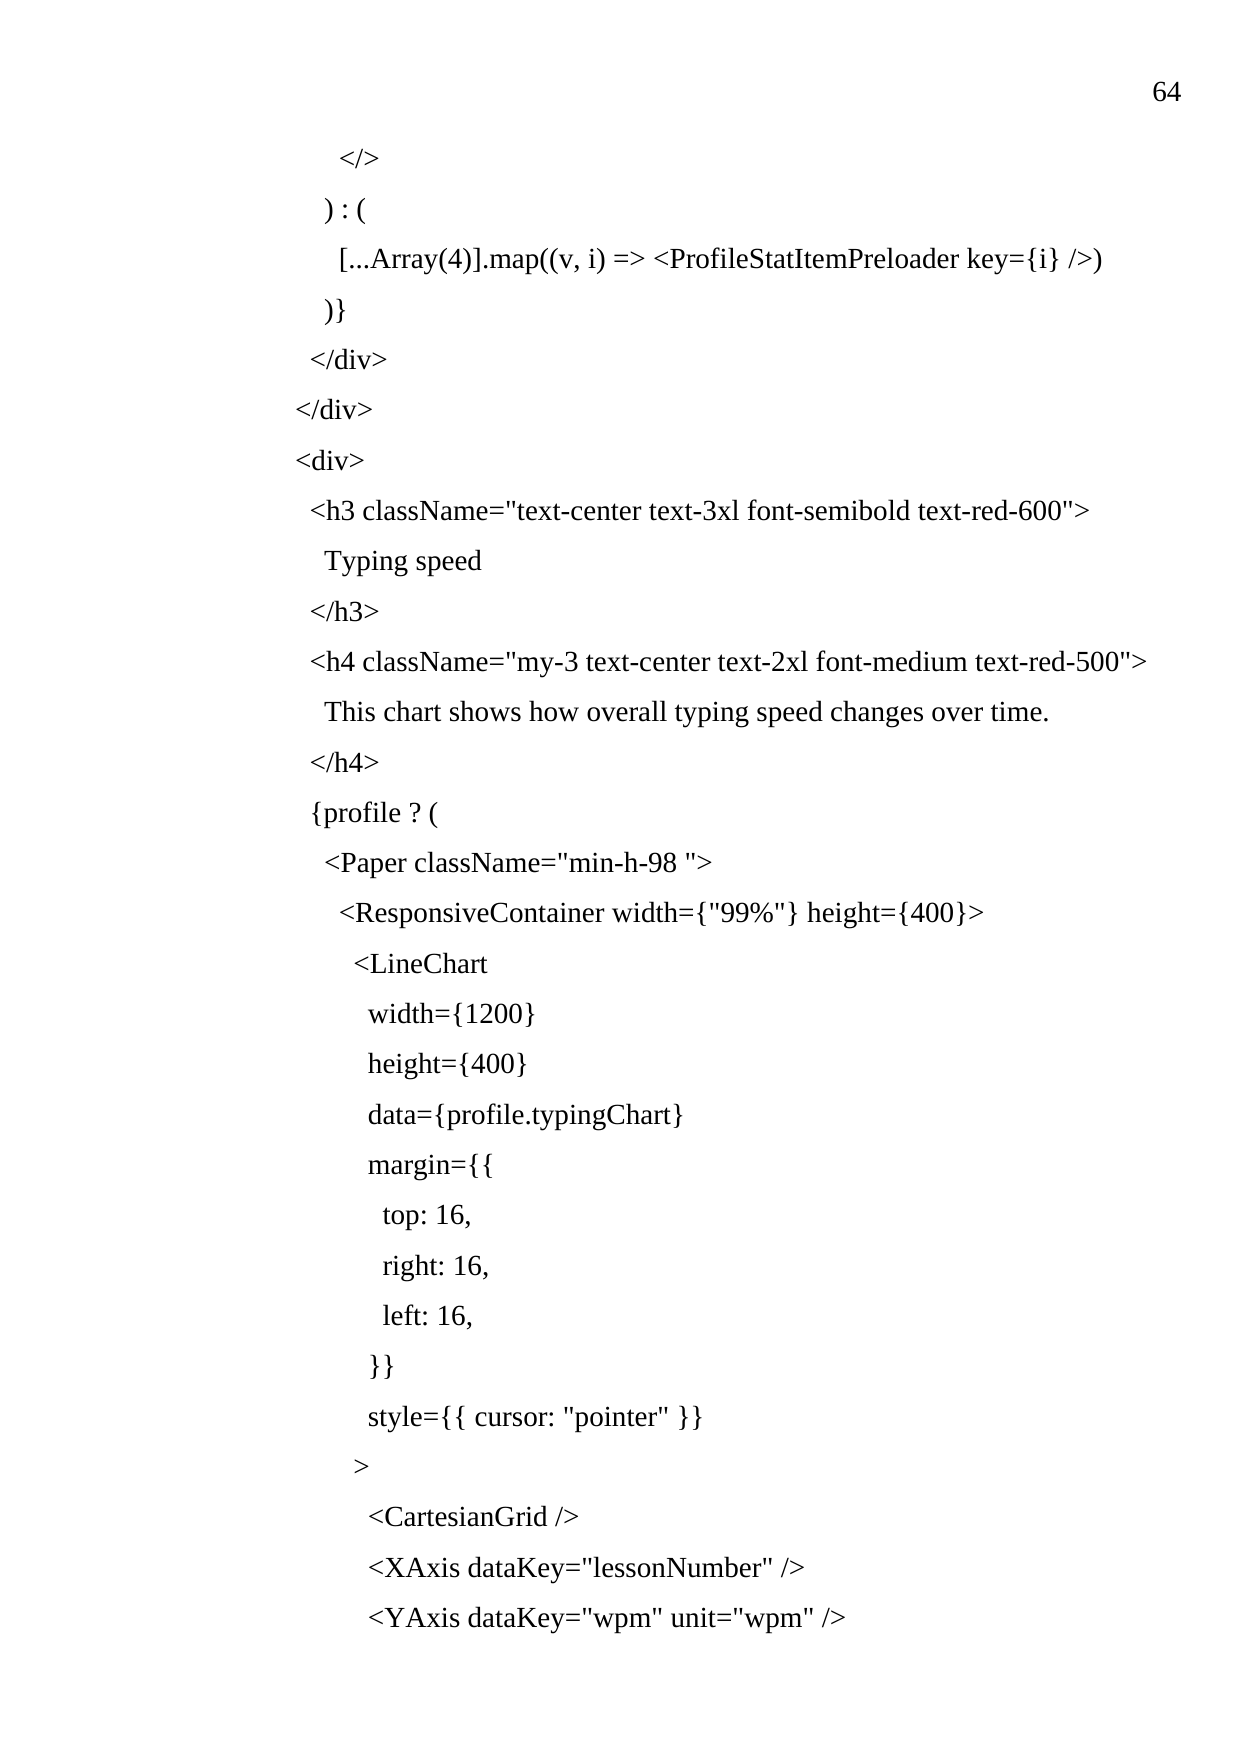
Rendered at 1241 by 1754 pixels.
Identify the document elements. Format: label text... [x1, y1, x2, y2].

text [...Array(4)].map((v, i) => <ProfileStatItemPreloader key={i} />) [177, 242, 1181, 275]
text <h3 className="text-center text-3xl font-semibold text-red-600"> [177, 493, 1181, 527]
text <LineChart [177, 946, 1181, 979]
text }} [177, 1348, 1181, 1382]
text data={profile.typingChart} [177, 1097, 1181, 1130]
text ) : ( [177, 191, 1181, 225]
text <div> [177, 443, 1181, 476]
text <Paper className="min-h-98 "> [177, 845, 1181, 879]
text </div> [177, 342, 1181, 376]
text top: 16, [177, 1197, 1181, 1231]
text style={{ cursor: "pointer" }} [177, 1399, 1181, 1432]
text left: 16, [177, 1298, 1181, 1332]
text width={1200} [177, 996, 1181, 1030]
text Typing speed [177, 543, 1181, 577]
text {profile ? ( [177, 795, 1181, 828]
text </> [177, 141, 1181, 174]
text This chart shows how overall typing speed changes over time. [177, 694, 1181, 728]
text </div> [177, 392, 1181, 426]
text margin={{ [177, 1147, 1181, 1181]
text <h4 className="my-3 text-center text-2xl font-medium text-red-500"> [177, 644, 1181, 678]
text </h3> [177, 594, 1181, 627]
text > [177, 1449, 1181, 1483]
text <ResponsiveContainer width={"99%"} height={400}> [177, 896, 1181, 929]
text right: 16, [177, 1248, 1181, 1281]
text <XAxis dataKey="lessonNumber" /> [177, 1550, 1181, 1583]
text </h4> [177, 745, 1181, 778]
text <YAxis dataKey="wpm" unit="wpm" /> [177, 1600, 1181, 1633]
text height={400} [177, 1047, 1181, 1080]
text )} [177, 292, 1181, 325]
text <CartesianGrid /> [177, 1499, 1181, 1533]
